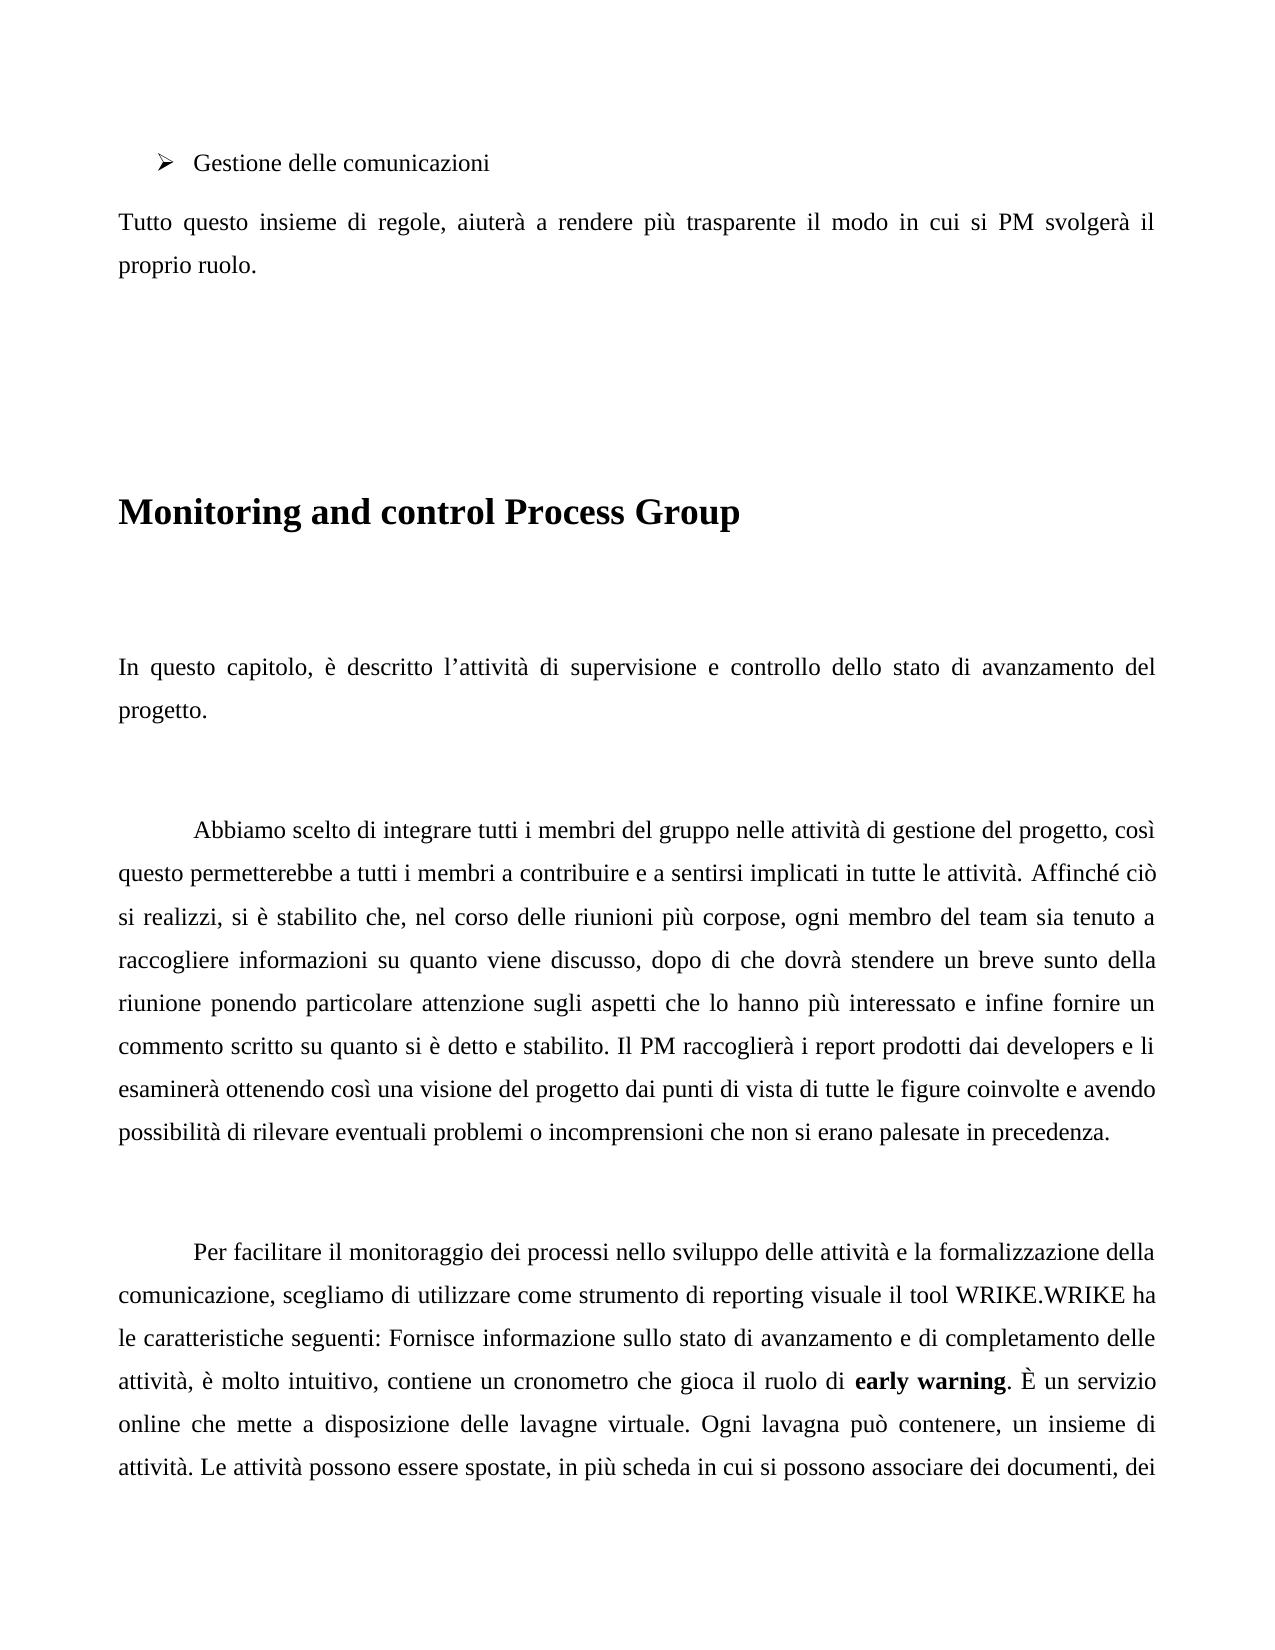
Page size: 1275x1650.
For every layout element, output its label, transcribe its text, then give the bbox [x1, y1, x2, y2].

text Abbiamo scelto di integrare tutti i membri del gruppo nelle attività di gestione del progetto, così questo permetterebbe a tutti i membri a contribuire e a sentirsi implicati in tutte le attività. Affinché ciò si realizzi, si è stabilito che, nel corso delle riunioni più corpose, ogni membro del team sia tenuto a raccogliere informazioni su quanto viene discusso, dopo di che dovrà stendere un breve sunto della riunione ponendo particolare attenzione sugli aspetti che lo hanno più interessato e infine fornire un commento scritto su quanto si è detto e stabilito. Il PM raccoglierà i report prodotti dai developers e li esaminerà ottenendo così una visione del progetto dai punti di vista di tutte le figure coinvolte e avendo possibilità di rilevare eventuali problemi o incomprensioni che non si erano palesate in precedenza. [118, 815, 1157, 1146]
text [118, 1237, 1157, 1481]
list Gestione delle comunicazioni [156, 148, 1157, 176]
text Monitoring and control Process Group [118, 490, 1157, 533]
text In questo capitolo, è descritto l’attività di supervisione e controllo dello stato di avanzamento del progetto. [118, 652, 1157, 724]
text Tutto questo insieme di regole, aiuterà a rendere più trasparente il modo in cui si PM svolgerà il proprio ruolo. [118, 207, 1157, 279]
